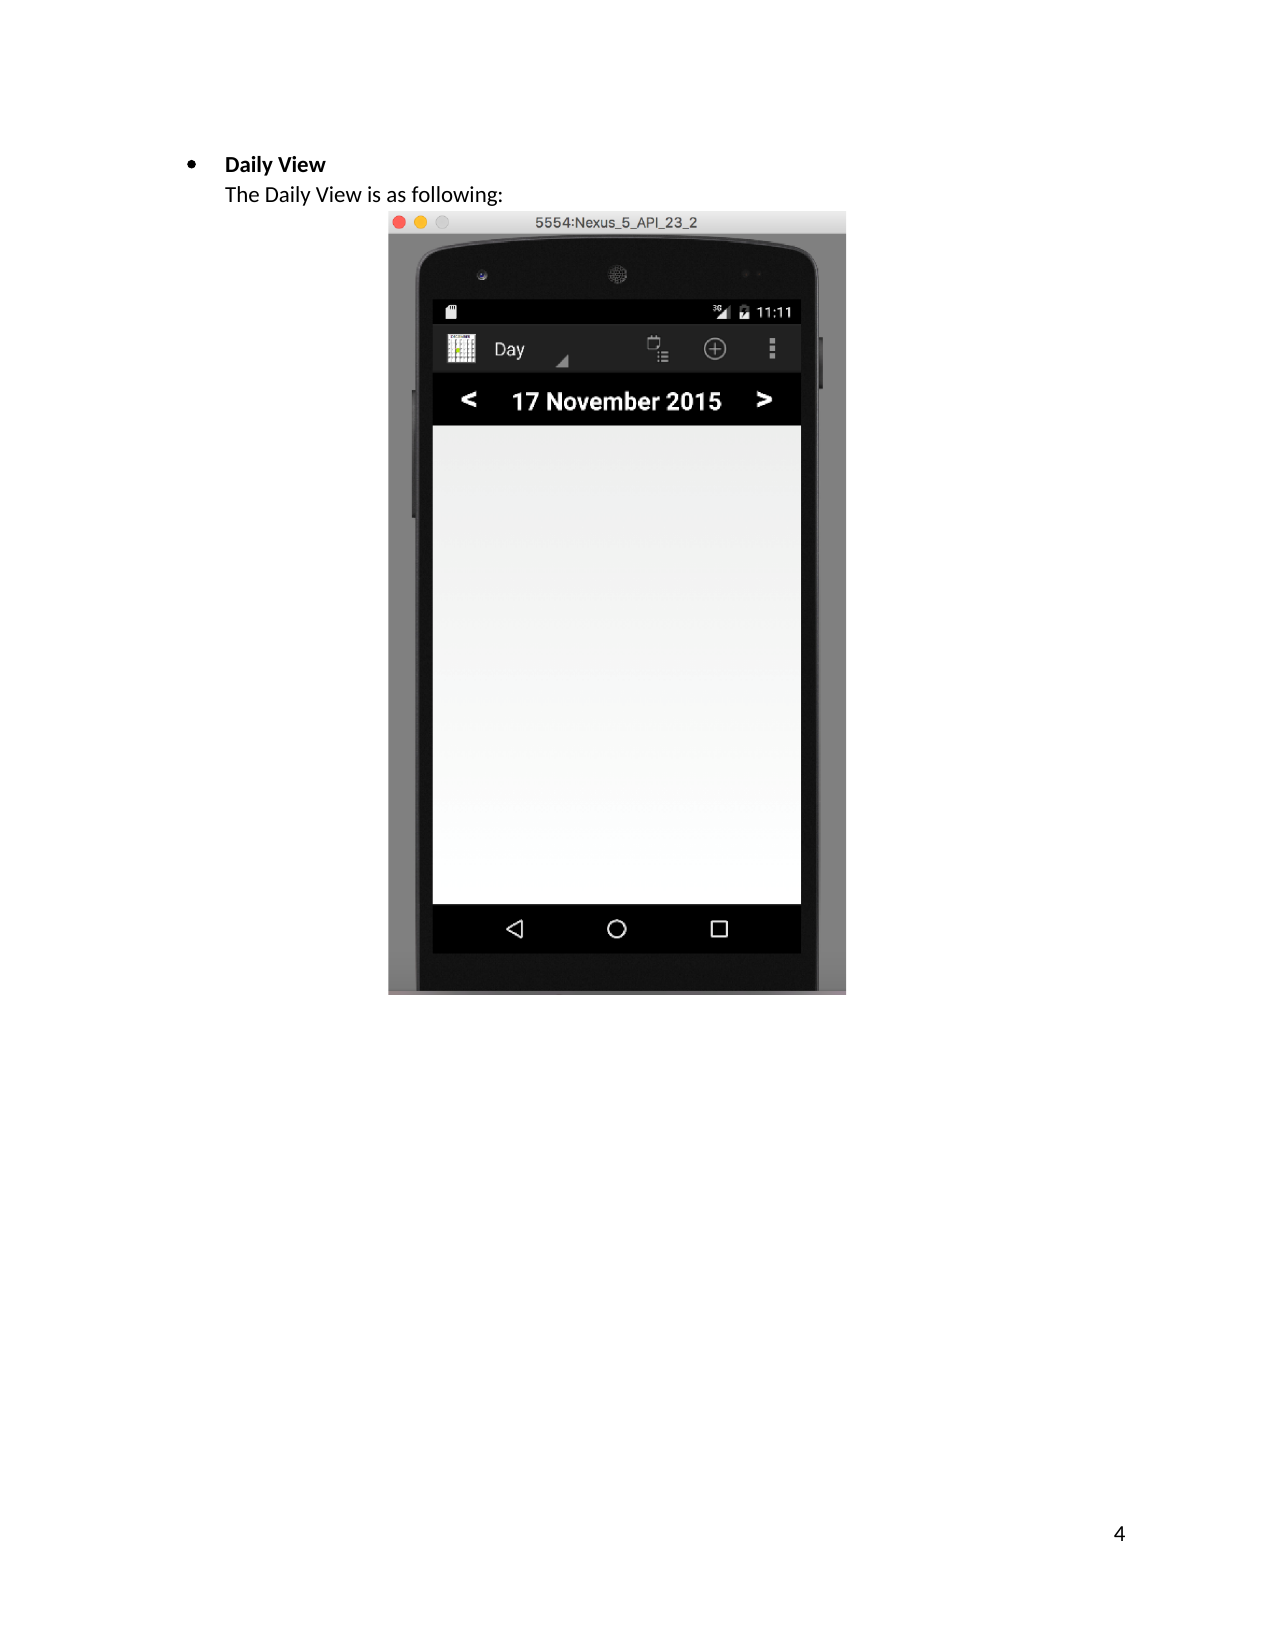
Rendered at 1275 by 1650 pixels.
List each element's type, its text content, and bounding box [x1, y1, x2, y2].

picture [388, 211, 847, 995]
list Daily View [187, 150, 1125, 178]
list The Daily View is as following: [225, 180, 1125, 208]
